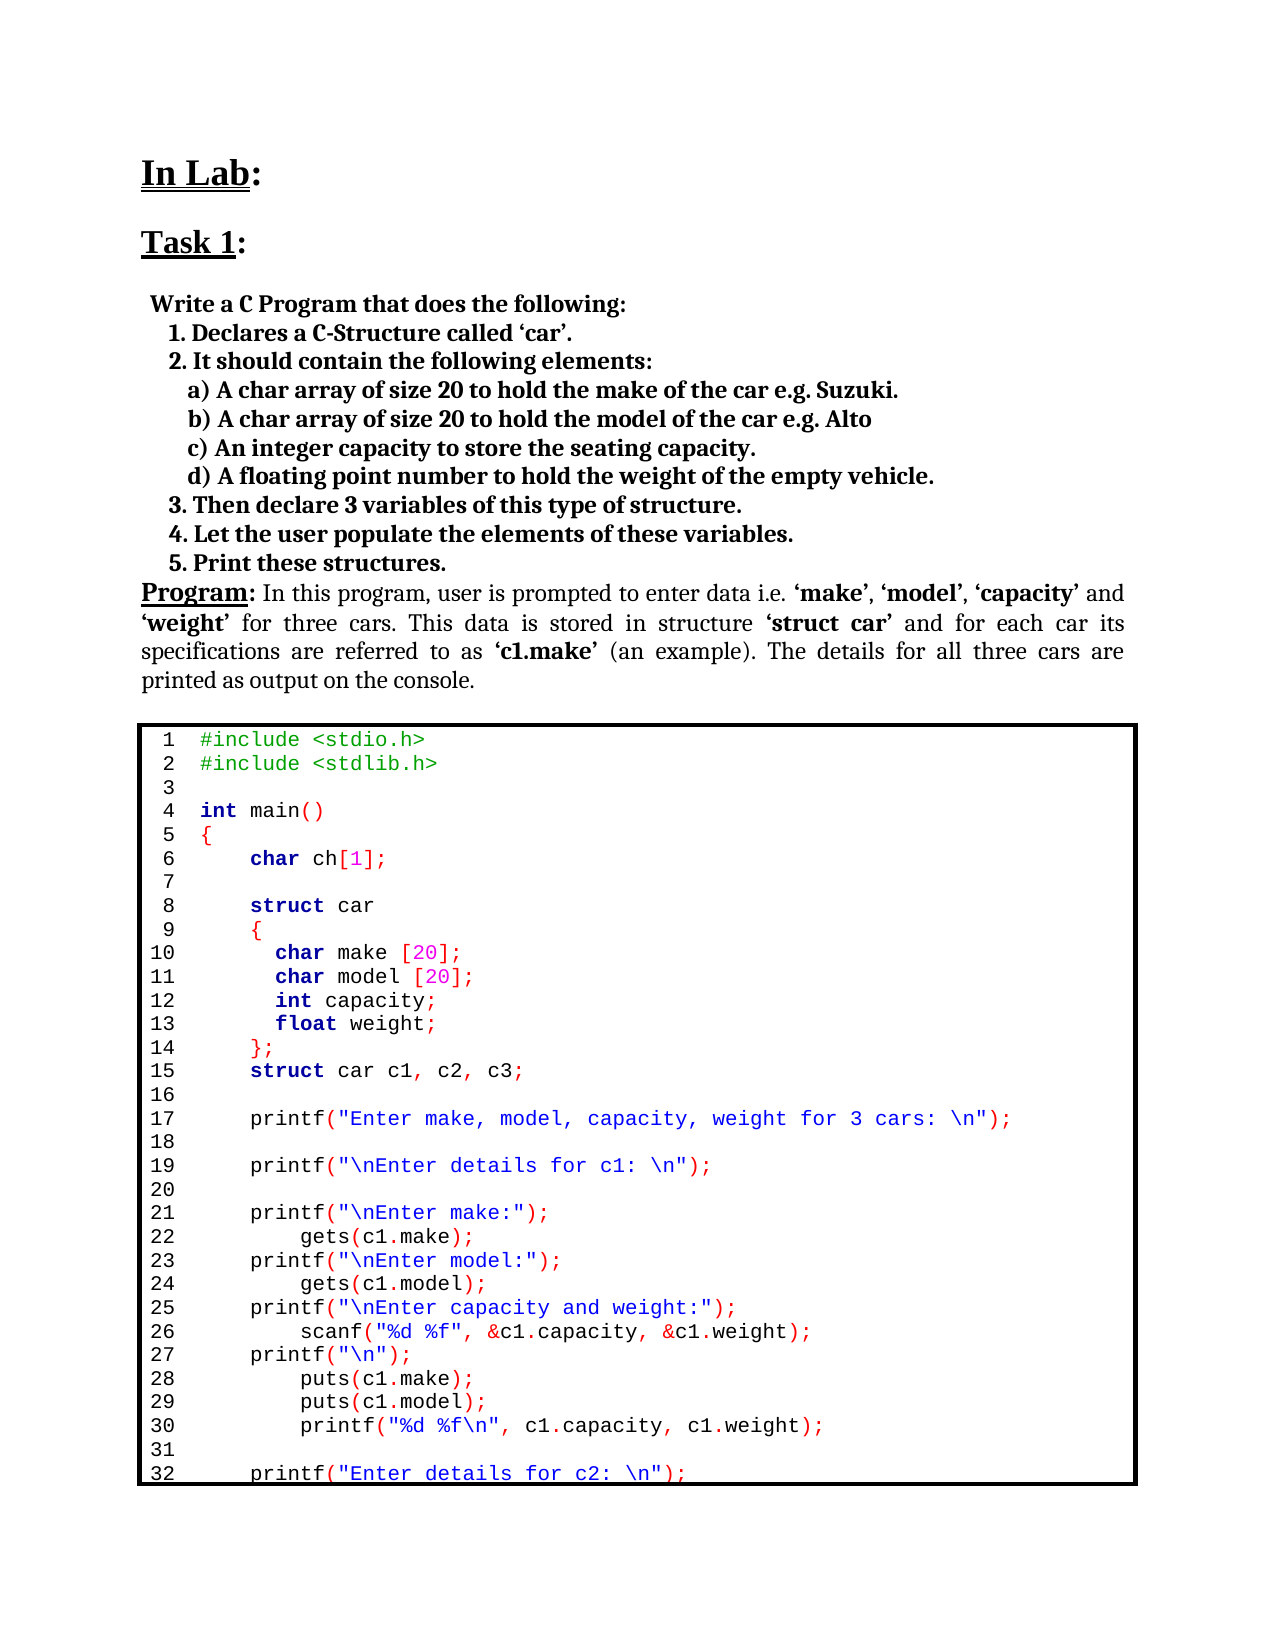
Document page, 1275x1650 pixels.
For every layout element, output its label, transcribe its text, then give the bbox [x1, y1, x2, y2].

list a) A char array of size 20 to hold the make of the car e.g. Suzuki. [187, 376, 1125, 405]
text 11 char model [20]; [150, 966, 1125, 989]
text 28 puts(c1.make); [150, 1368, 1125, 1392]
text 23 printf("\nEnter model:"); [150, 1250, 1125, 1273]
text In Lab: [141, 150, 1125, 193]
text 16 [150, 1084, 1125, 1108]
list c) An integer capacity to store the seating capacity. [187, 433, 1125, 462]
text 27 printf("\n"); [150, 1344, 1125, 1368]
text 6 char ch[1]; [150, 848, 1125, 871]
text 7 [150, 871, 1125, 895]
text 15 struct car c1, c2, c3; [150, 1061, 1125, 1084]
text 17 printf("Enter make, model, capacity, weight for 3 cars: \n"); [150, 1108, 1125, 1131]
text 1 #include <stdio.h> [142, 727, 1133, 753]
text 13 float weight; [150, 1013, 1125, 1037]
list 1. Declares a C-Structure called ‘car’. [169, 318, 1125, 347]
text 18 [150, 1131, 1125, 1155]
list 3. Then declare 3 variables of this type of structure. [169, 491, 1125, 520]
list d) A floating point number to hold the weight of the empty vehicle. [187, 462, 1125, 491]
text Task 1: [141, 222, 1125, 261]
list 5. Print these structures. [169, 548, 1125, 577]
text 20 [150, 1179, 1125, 1202]
text 21 printf("\nEnter make:"); [150, 1202, 1125, 1226]
text 30 printf("%d %f\n", c1.capacity, c1.weight); [150, 1415, 1125, 1439]
text 2 #include <stdlib.h> [150, 753, 1125, 777]
text 25 printf("\nEnter capacity and weight:"); [150, 1297, 1125, 1321]
text 22 gets(c1.make); [150, 1226, 1125, 1250]
text 5 { [150, 824, 1125, 848]
list b) A char array of size 20 to hold the model of the car e.g. Alto [187, 405, 1125, 433]
text 19 printf("\nEnter details for c1: \n"); [150, 1155, 1125, 1179]
text 12 int capacity; [150, 989, 1125, 1013]
text 29 puts(c1.model); [150, 1392, 1125, 1415]
list 2. It should contain the following elements: [169, 347, 1125, 376]
text 10 char make [20]; [150, 942, 1125, 966]
text 3 [150, 777, 1125, 800]
list 4. Let the user populate the elements of these variables. [169, 520, 1125, 548]
text 26 scanf("%d %f", &c1.capacity, &c1.weight); [150, 1321, 1125, 1344]
text Program: In this program, user is prompted to enter data i.e. ‘make’, ‘model’, ‘capacity’ and ‘weight’ for three cars. This data is stored in structure ‘struct car’ and for each car its specifications are referred to as ‘c1.make’ (an example). The details for all three cars are printed as output on the console. [141, 577, 1125, 695]
text 8 struct car [150, 895, 1125, 919]
text 14 }; [150, 1037, 1125, 1061]
list Write a C Program that does the following: [150, 290, 1125, 318]
text 32 printf("Enter details for c2: \n"); [150, 1462, 1125, 1482]
text 24 gets(c1.model); [150, 1273, 1125, 1297]
text 31 [150, 1439, 1125, 1462]
text 4 int main() [150, 800, 1125, 824]
text 9 { [150, 919, 1125, 942]
